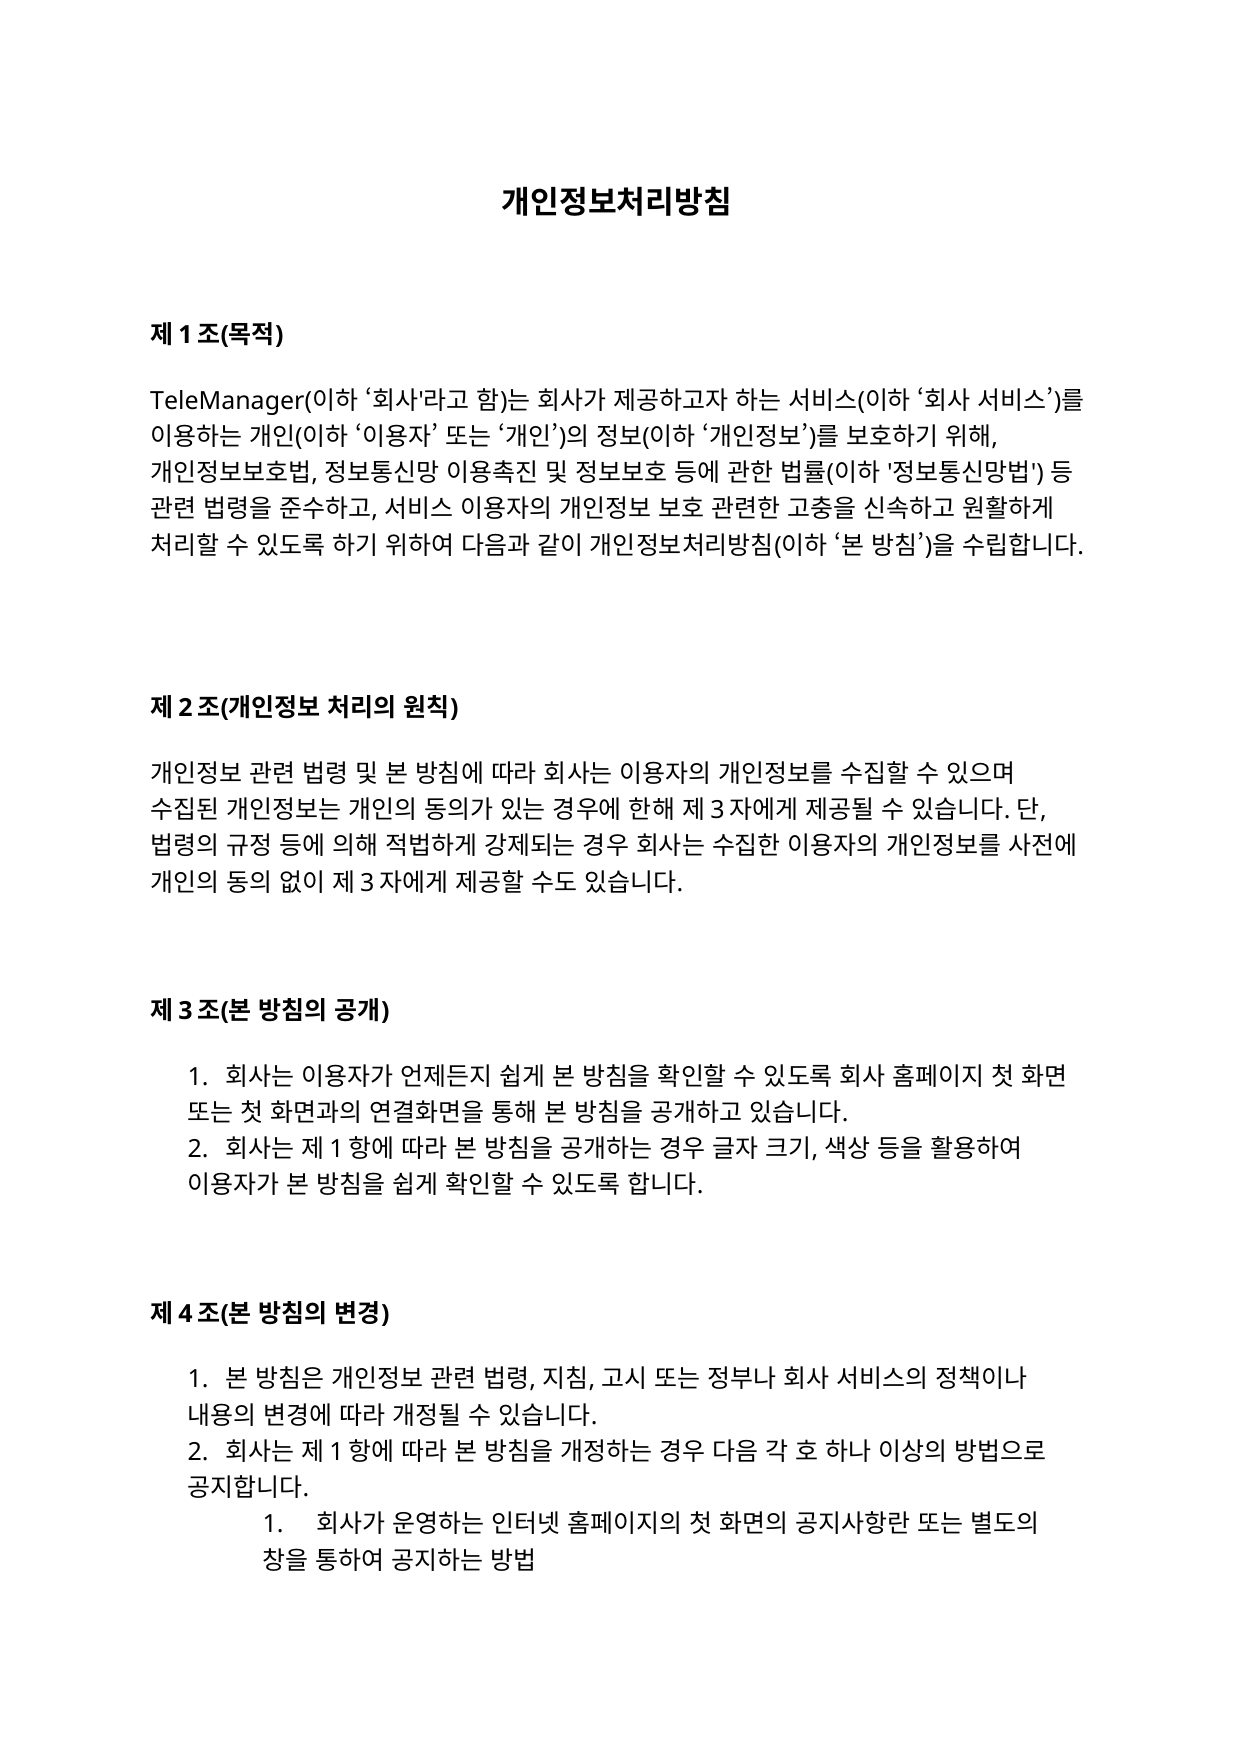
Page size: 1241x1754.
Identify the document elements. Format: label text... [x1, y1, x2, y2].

text 개인정보처리방침 [150, 177, 1090, 222]
text TeleManager(이하 ‘회사'라고 함)는 회사가 제공하고자 하는 서비스(이하 ‘회사 서비스’)를 이용하는 개인(이하 ‘이용자’ 또는 ‘개인’)의 정보(이하 ‘개인정보’)를 보호하기 위해, 개인정보보호법, 정보통신망 이용촉진 및 정보보호 등에 관한 법률(이하 '정보통신망법') 등 관련 법령을 준수하고, 서비스 이용자의 개인정보 보호 관련한 고충을 신속하고 원활하게 처리할 수 있도록 하기 위하여 다음과 같이 개인정보처리방침(이하 ‘본 방침’)을 수립합니다. [150, 380, 1090, 596]
text 제2조(개인정보 처리의 원칙) [150, 688, 1090, 724]
list 회사는 제1항에 따라 본 방침을 공개하는 경우 글자 크기, 색상 등을 활용하여 이용자가 본 방침을 쉽게 확인할 수 있도록 합니다. [187, 1129, 1090, 1201]
text 개인정보 관련 법령 및 본 방침에 따라 회사는 이용자의 개인정보를 수집할 수 있으며 수집된 개인정보는 개인의 동의가 있는 경우에 한해 제3자에게 제공될 수 있습니다. 단, 법령의 규정 등에 의해 적법하게 강제되는 경우 회사는 수집한 이용자의 개인정보를 사전에 개인의 동의 없이 제3자에게 제공할 수도 있습니다. [150, 753, 1090, 898]
list 회사가 운영하는 인터넷 홈페이지의 첫 화면의 공지사항란 또는 별도의 창을 통하여 공지하는 방법 [262, 1504, 1090, 1576]
text 제4조(본 방침의 변경) [150, 1293, 1090, 1330]
list 회사는 이용자가 언제든지 쉽게 본 방침을 확인할 수 있도록 회사 홈페이지 첫 화면 또는 첫 화면과의 연결화면을 통해 본 방침을 공개하고 있습니다. [187, 1056, 1090, 1129]
text 제1조(목적) [150, 315, 1090, 351]
list 본 방침은 개인정보 관련 법령, 지침, 고시 또는 정부나 회사 서비스의 정책이나 내용의 변경에 따라 개정될 수 있습니다. [187, 1359, 1090, 1431]
list 회사는 제1항에 따라 본 방침을 개정하는 경우 다음 각 호 하나 이상의 방법으로 공지합니다. [187, 1431, 1090, 1504]
text 제3조(본 방침의 공개) [150, 991, 1090, 1027]
